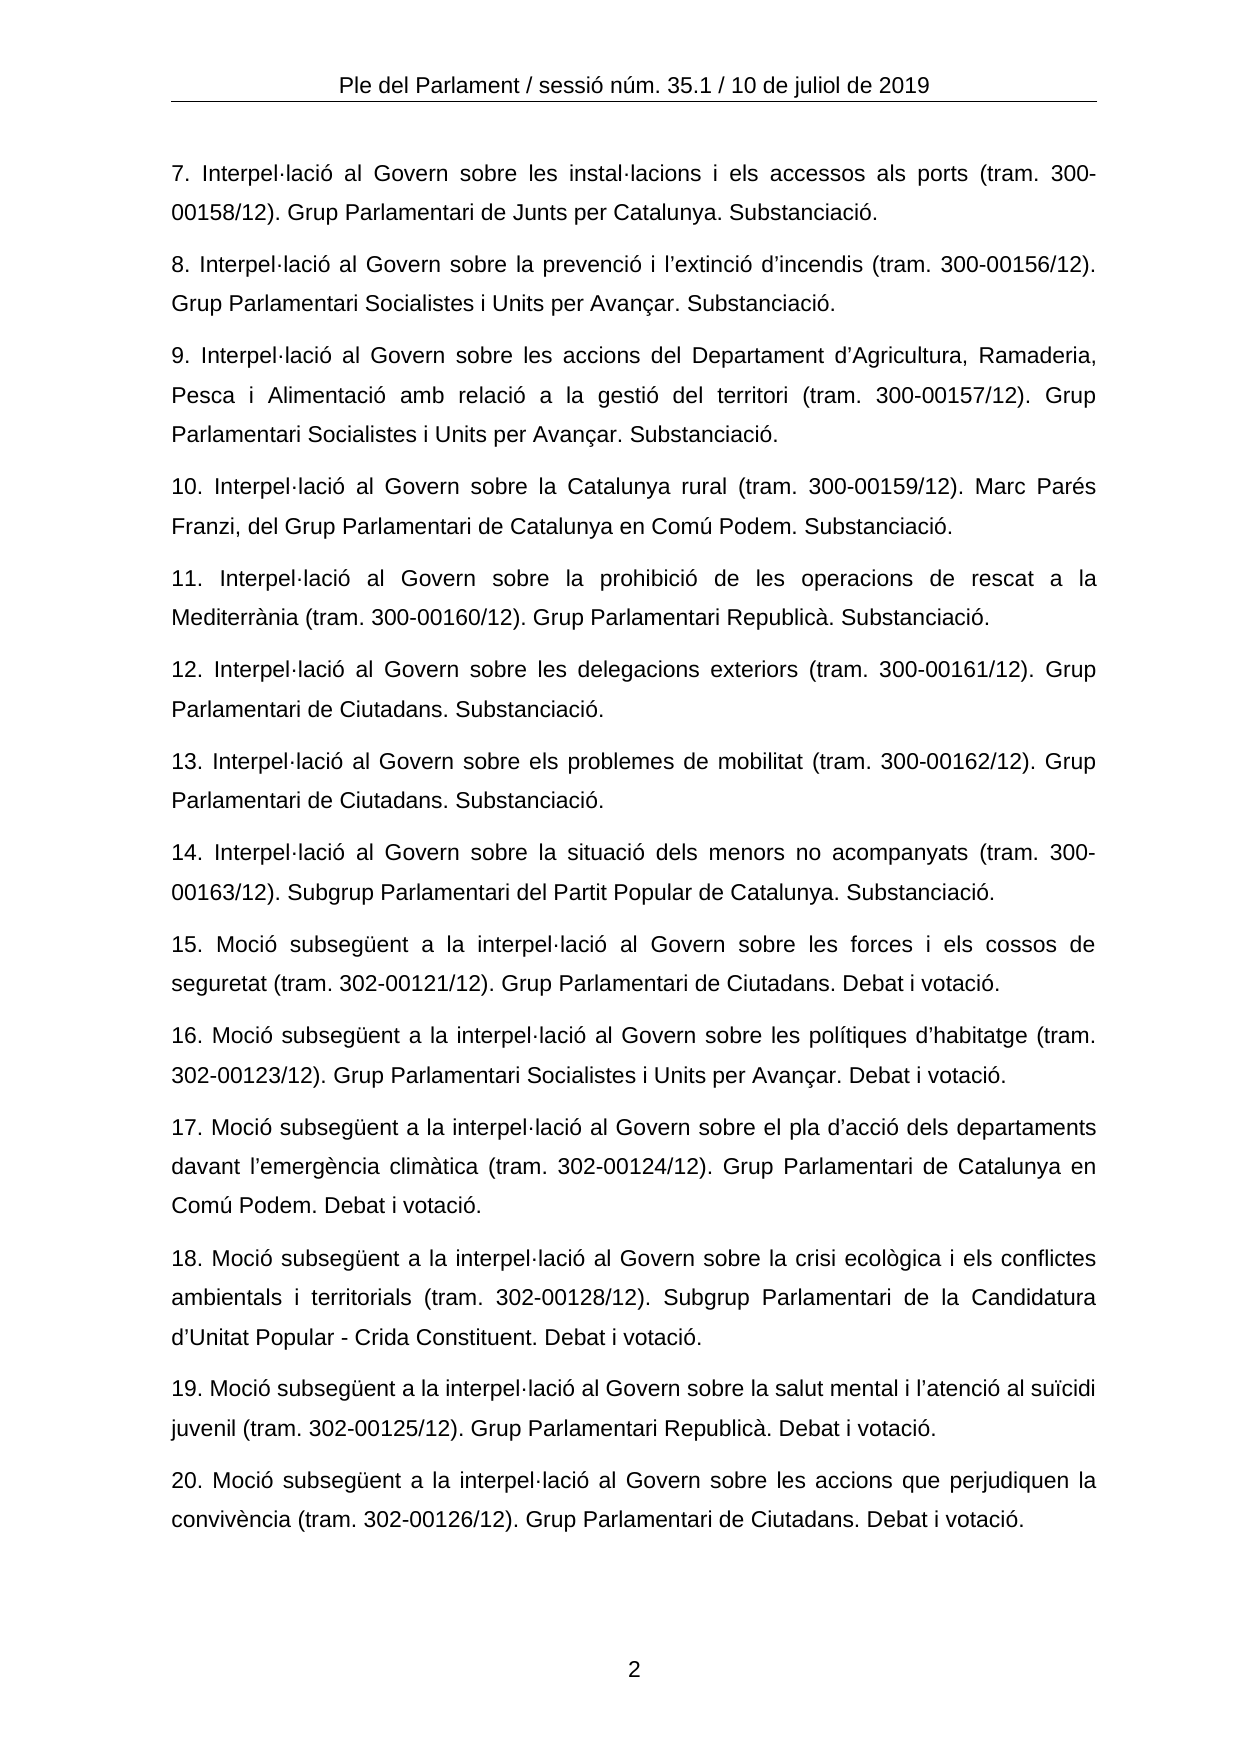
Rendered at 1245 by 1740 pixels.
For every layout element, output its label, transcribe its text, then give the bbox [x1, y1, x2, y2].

text 18. Moció subsegüent a la interpel·lació al Govern sobre la crisi ecològica i els conflictes ambientals i territorials (tram. 302-00128/12). Subgrup Parlamentari de la Candidatura d’Unitat Popular - Crida Constituent. Debat i votació. [171, 1244, 1097, 1350]
text 10. Interpel·lació al Govern sobre la Catalunya rural (tram. 300-00159/12). Marc Parés Franzi, del Grup Parlamentari de Catalunya en Comú Podem. Substanciació. [171, 473, 1097, 539]
text 9. Interpel·lació al Govern sobre les accions del Departament d’Agricultura, Ramaderia, Pesca i Alimentació amb relació a la gestió del territori (tram. 300-00157/12). Grup Parlamentari Socialistes i Units per Avançar. Substanciació. [171, 342, 1097, 448]
text 7. Interpel·lació al Govern sobre les instal·lacions i els accessos als ports (tram. 300-00158/12). Grup Parlamentari de Junts per Catalunya. Substanciació. [171, 159, 1097, 225]
text 17. Moció subsegüent a la interpel·lació al Govern sobre el pla d’acció dels departaments davant l’emergència climàtica (tram. 302-00124/12). Grup Parlamentari de Catalunya en Comú Podem. Debat i votació. [171, 1113, 1097, 1219]
text 15. Moció subsegüent a la interpel·lació al Govern sobre les forces i els cossos de seguretat (tram. 302-00121/12). Grup Parlamentari de Ciutadans. Debat i votació. [171, 931, 1097, 996]
text 13. Interpel·lació al Govern sobre els problemes de mobilitat (tram. 300-00162/12). Grup Parlamentari de Ciutadans. Substanciació. [171, 748, 1097, 813]
text 8. Interpel·lació al Govern sobre la prevenció i l’extinció d’incendis (tram. 300-00156/12). Grup Parlamentari Socialistes i Units per Avançar. Substanciació. [171, 251, 1097, 317]
text 16. Moció subsegüent a la interpel·lació al Govern sobre les polítiques d’habitatge (tram. 302-00123/12). Grup Parlamentari Socialistes i Units per Avançar. Debat i votació. [171, 1022, 1097, 1088]
text 20. Moció subsegüent a la interpel·lació al Govern sobre les accions que perjudiquen la convivència (tram. 302-00126/12). Grup Parlamentari de Ciutadans. Debat i votació. [171, 1467, 1097, 1533]
text 19. Moció subsegüent a la interpel·lació al Govern sobre la salut mental i l’atenció al suïcidi juvenil (tram. 302-00125/12). Grup Parlamentari Republicà. Debat i votació. [171, 1375, 1097, 1441]
text 12. Interpel·lació al Govern sobre les delegacions exteriors (tram. 300-00161/12). Grup Parlamentari de Ciutadans. Substanciació. [171, 656, 1097, 722]
text 14. Interpel·lació al Govern sobre la situació dels menors no acompanyats (tram. 300-00163/12). Subgrup Parlamentari del Partit Popular de Catalunya. Substanciació. [171, 839, 1097, 905]
text 11. Interpel·lació al Govern sobre la prohibició de les operacions de rescat a la Mediterrània (tram. 300-00160/12). Grup Parlamentari Republicà. Substanciació. [171, 565, 1097, 631]
